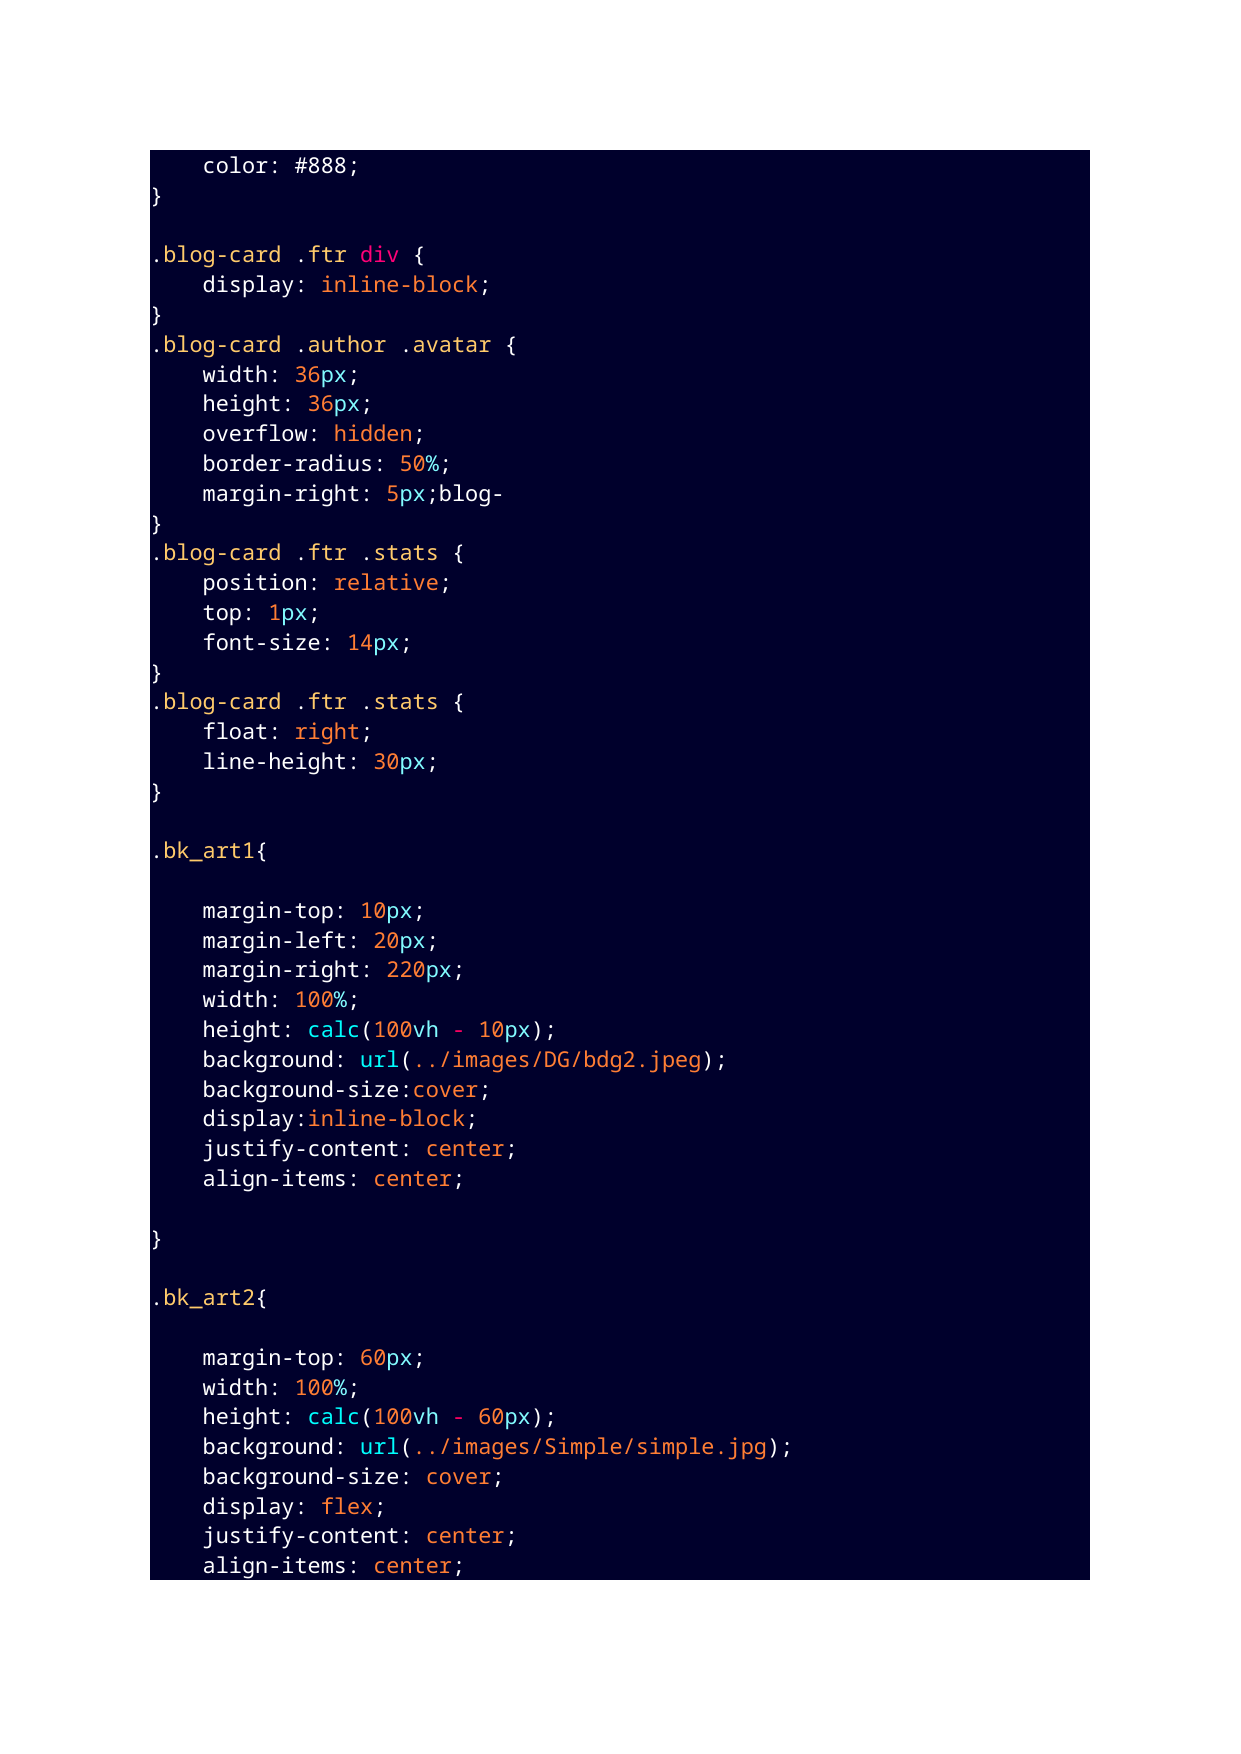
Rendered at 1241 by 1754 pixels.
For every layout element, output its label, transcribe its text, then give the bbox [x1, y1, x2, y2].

text width: 100%; [150, 1371, 1090, 1401]
text margin-left: 20px; [150, 924, 1090, 954]
text margin-top: 10px; [150, 895, 1090, 924]
text .blog-card .author .avatar { [150, 329, 1090, 358]
text .blog-card .ftr .stats { [150, 537, 1090, 567]
text } [150, 776, 1090, 805]
text background: url(../images/Simple/simple.jpg); [150, 1431, 1090, 1461]
text color: #888; [150, 150, 1090, 180]
text height: calc(100vh - 60px); [150, 1401, 1090, 1431]
text .bk_art2{ [150, 1282, 1090, 1312]
text position: relative; [150, 567, 1090, 597]
text margin-right: 5px;blog- [150, 478, 1090, 507]
text height: 36px; [150, 388, 1090, 418]
text display: inline-block; [150, 269, 1090, 299]
text height: calc(100vh - 10px); [150, 1014, 1090, 1044]
text font-size: 14px; [150, 627, 1090, 656]
text } [150, 1222, 1090, 1252]
text background-size: cover; [150, 1461, 1090, 1491]
text width: 100%; [150, 984, 1090, 1014]
text justify-content: center; [150, 1520, 1090, 1550]
text float: right; [150, 716, 1090, 746]
text .blog-card .ftr .stats { [150, 686, 1090, 716]
text margin-right: 220px; [150, 954, 1090, 984]
text } [150, 180, 1090, 209]
text justify-content: center; [150, 1133, 1090, 1163]
text } [150, 507, 1090, 537]
text overflow: hidden; [150, 418, 1090, 448]
text } [150, 299, 1090, 329]
text background: url(../images/DG/bdg2.jpeg); [150, 1044, 1090, 1073]
text width: 36px; [150, 358, 1090, 388]
text .bk_art1{ [150, 835, 1090, 865]
text line-height: 30px; [150, 746, 1090, 776]
text align-items: center; [150, 1163, 1090, 1193]
text background-size:cover; [150, 1073, 1090, 1103]
text } [150, 656, 1090, 686]
text margin-top: 60px; [150, 1342, 1090, 1371]
text .blog-card .ftr div { [150, 239, 1090, 269]
text top: 1px; [150, 597, 1090, 627]
text border-radius: 50%; [150, 448, 1090, 478]
text align-items: center; [150, 1550, 1090, 1580]
text display: flex; [150, 1491, 1090, 1520]
text display:inline-block; [150, 1103, 1090, 1133]
